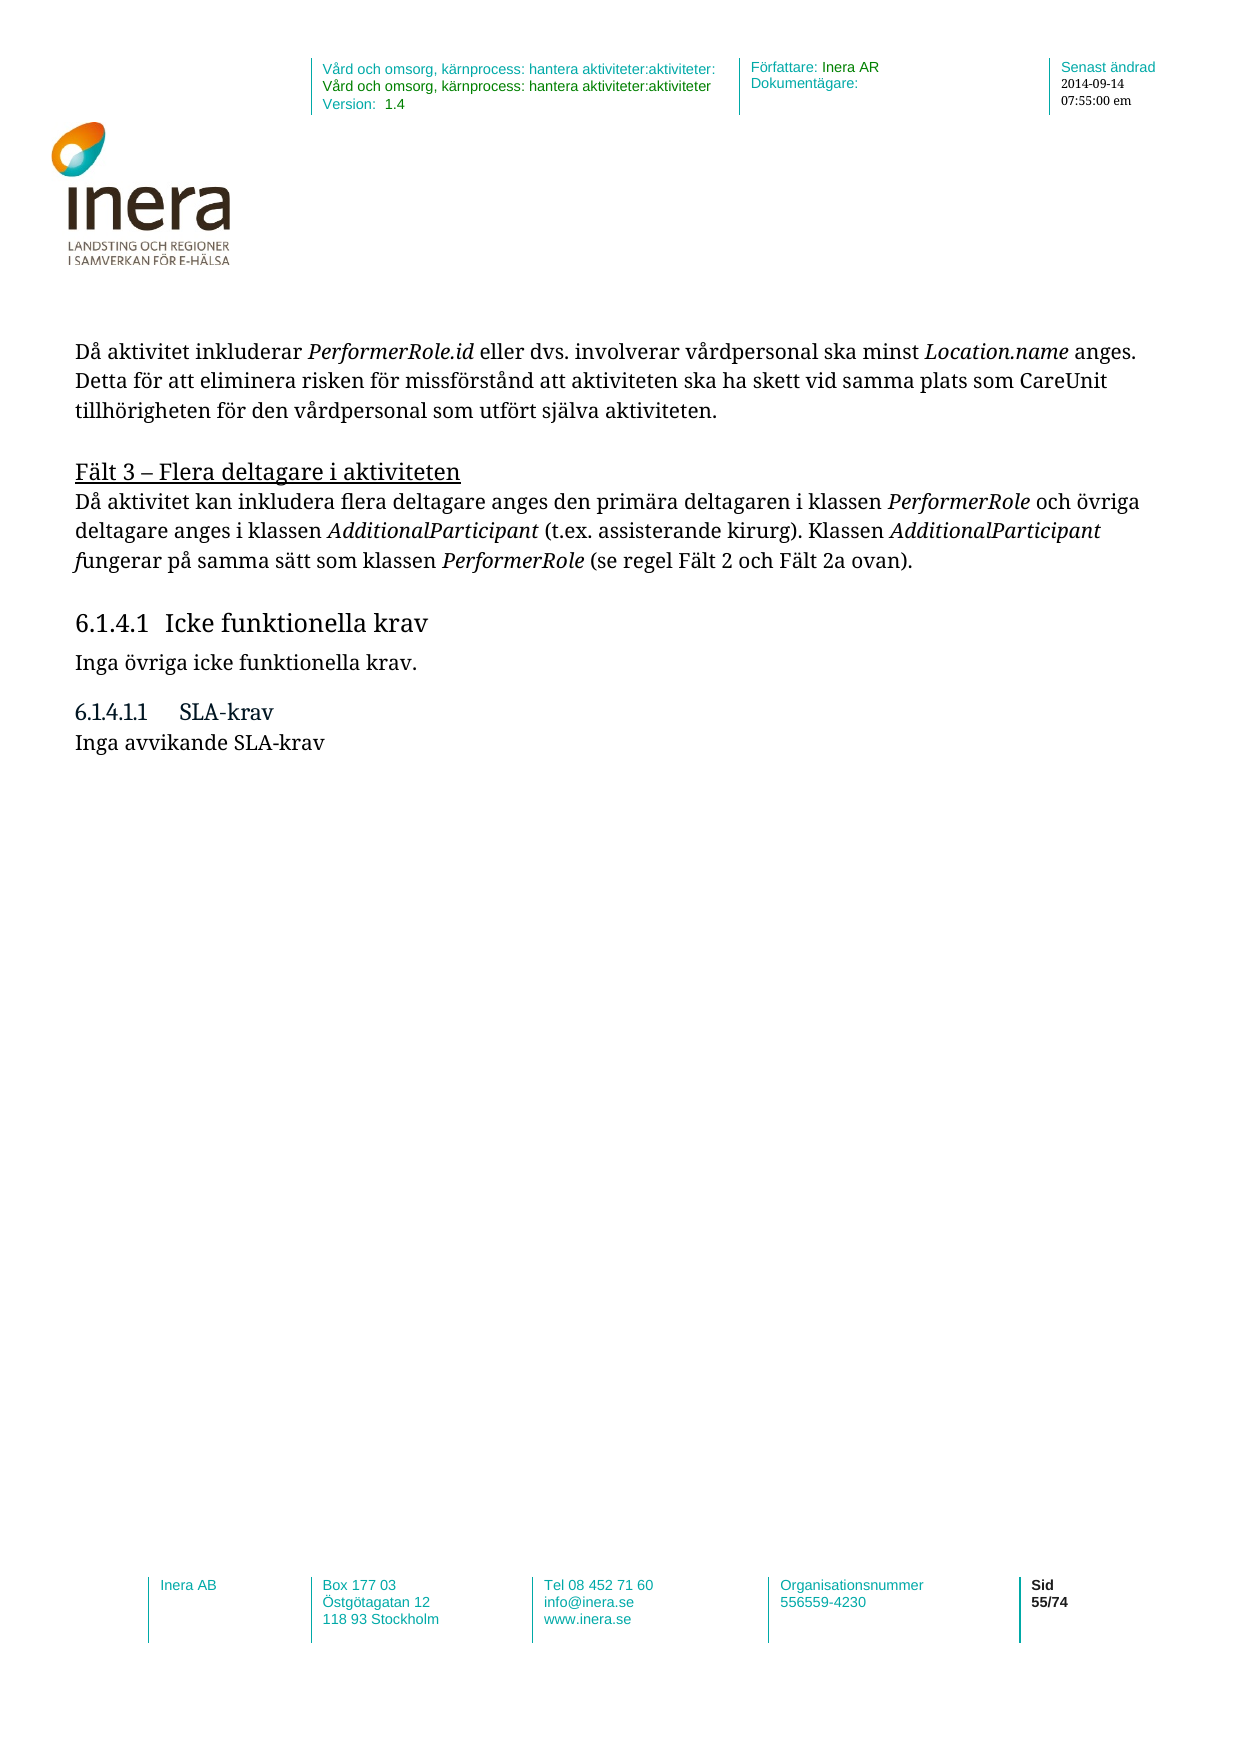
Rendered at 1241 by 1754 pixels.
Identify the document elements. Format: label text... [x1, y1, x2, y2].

text Inga övriga icke funktionella krav. [75, 648, 1165, 677]
picture [51, 122, 230, 265]
text Fält 3 – Flera deltagare i aktiviteten [75, 455, 1165, 487]
subtitle SLA-krav [75, 698, 1165, 727]
subtitle Icke funktionella krav [75, 605, 1165, 639]
text Inga avvikande SLA-krav [75, 727, 1165, 756]
